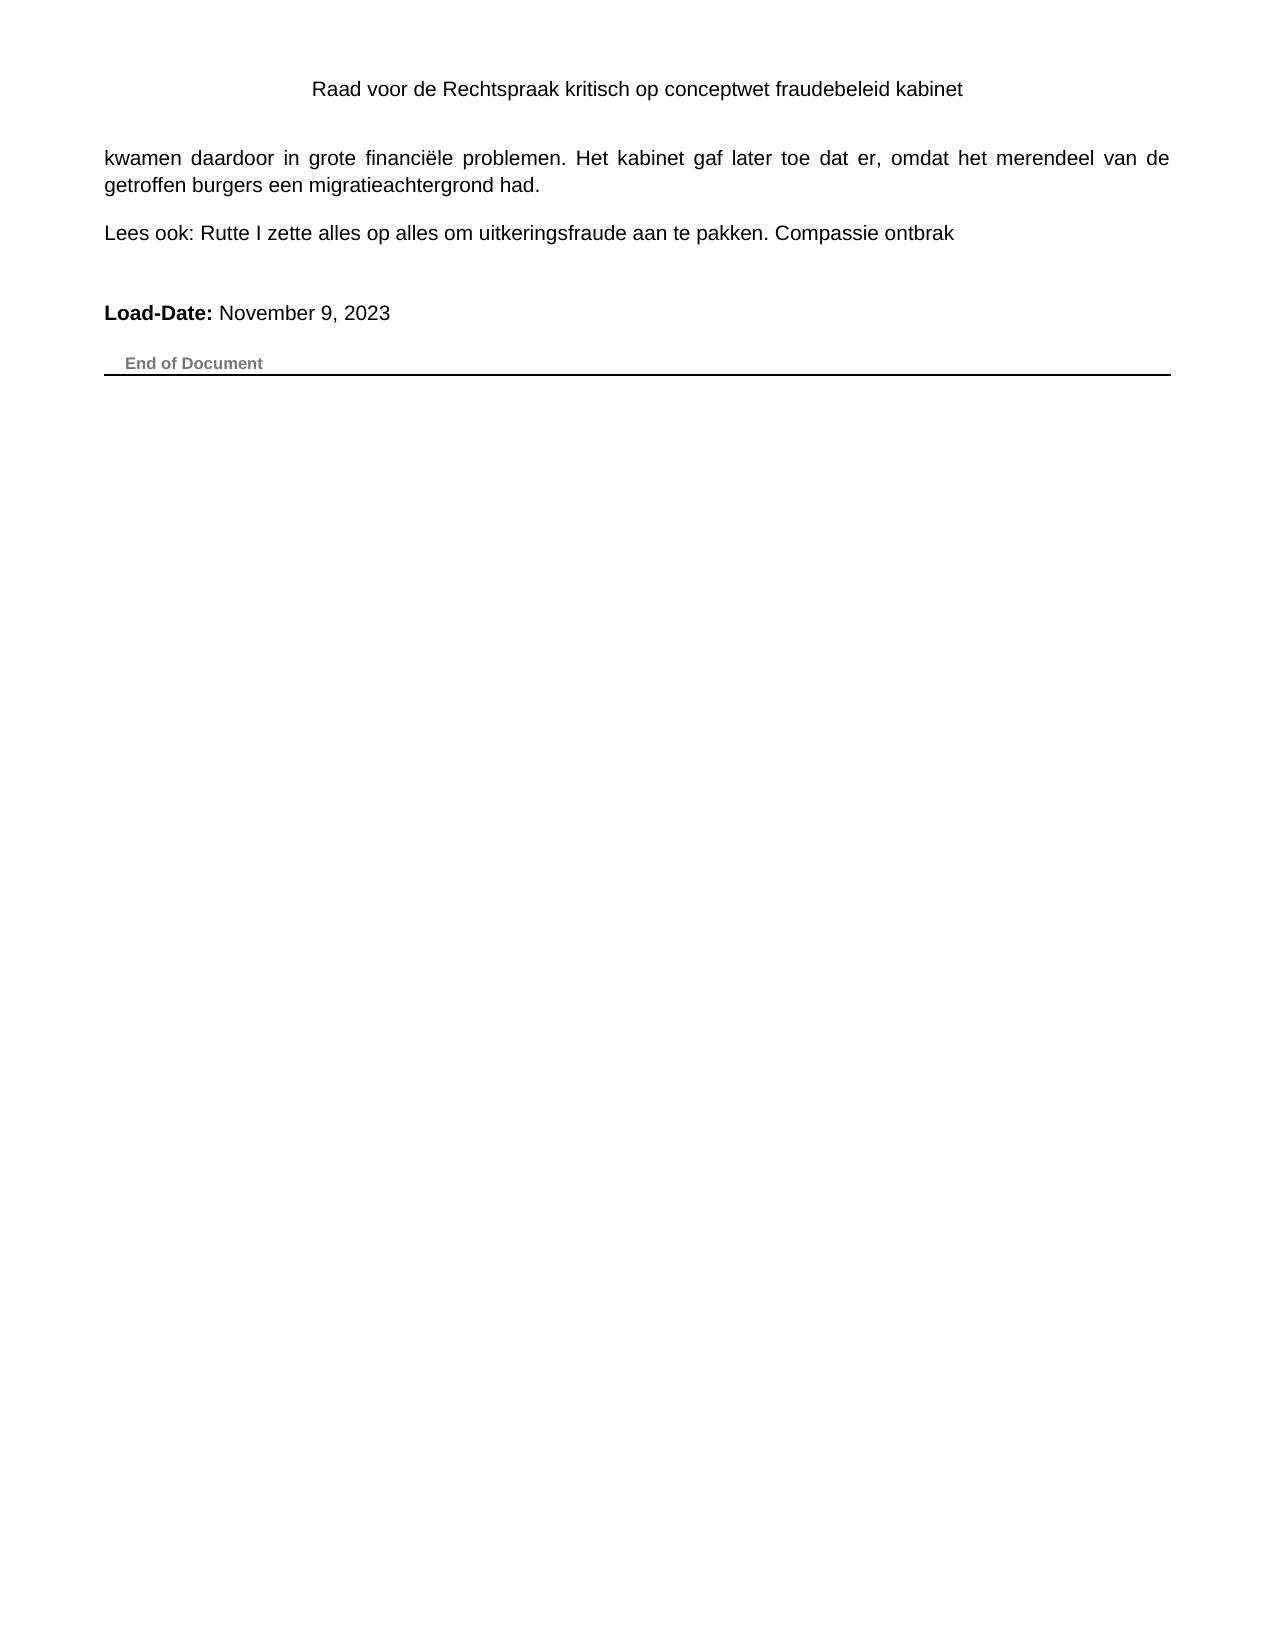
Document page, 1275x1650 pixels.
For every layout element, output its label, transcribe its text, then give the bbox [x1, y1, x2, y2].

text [104, 142, 1171, 196]
text Lees ook: Rutte I zette alles op alles om uitkeringsfraude aan te pakken. Compassie ontbrak [104, 217, 1171, 244]
text Load-Date: November 9, 2023 [104, 269, 1171, 325]
text End of Document [125, 354, 1171, 373]
